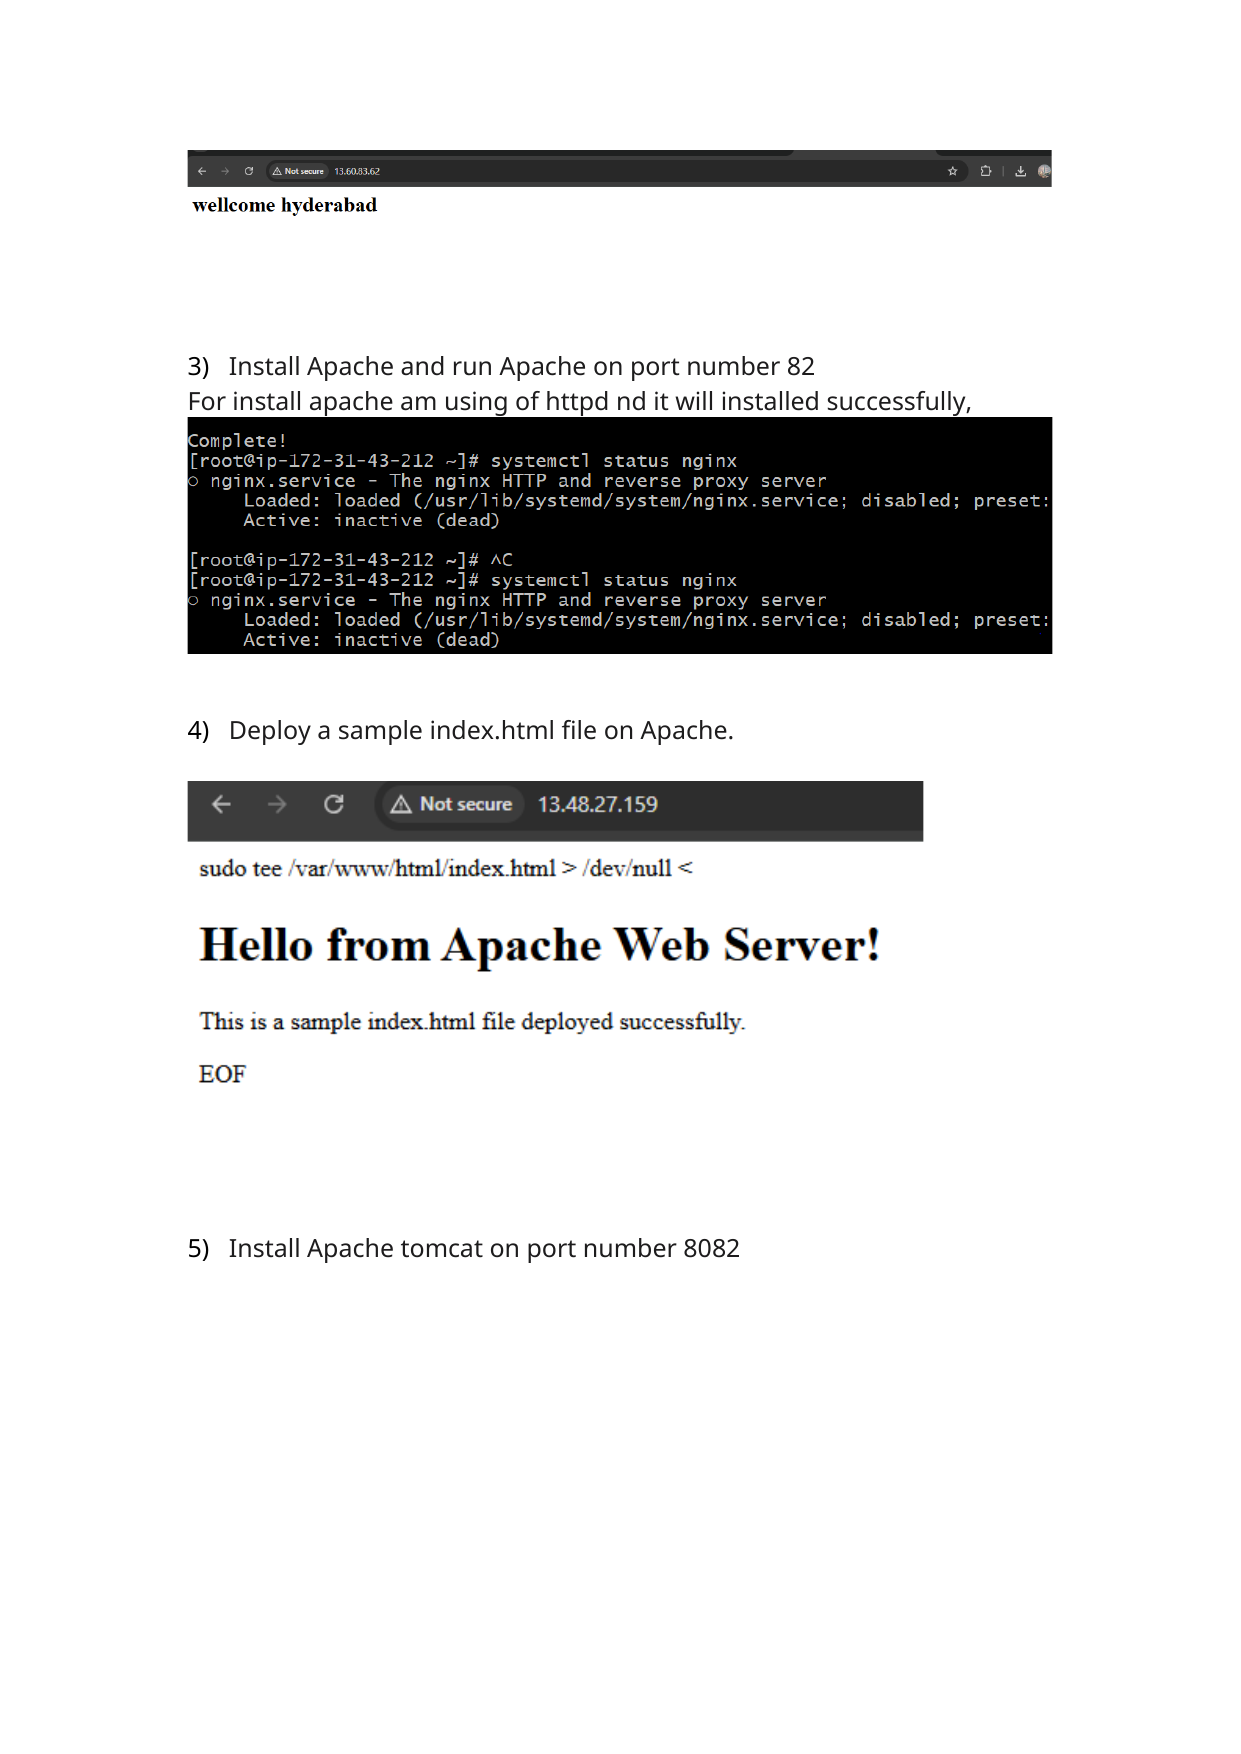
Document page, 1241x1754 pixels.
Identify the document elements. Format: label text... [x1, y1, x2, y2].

picture [187, 150, 1052, 281]
list For install apache am using of httpd nd it will installed successfully, [187, 383, 1053, 417]
list Install Apache and run Apache on port number 82 [187, 349, 1053, 383]
list Deploy a sample index.html file on Apache. [187, 713, 1053, 747]
picture [187, 781, 924, 1128]
list Install Apache tomcat on port number 8082 [187, 1230, 1053, 1264]
picture [187, 417, 1053, 654]
